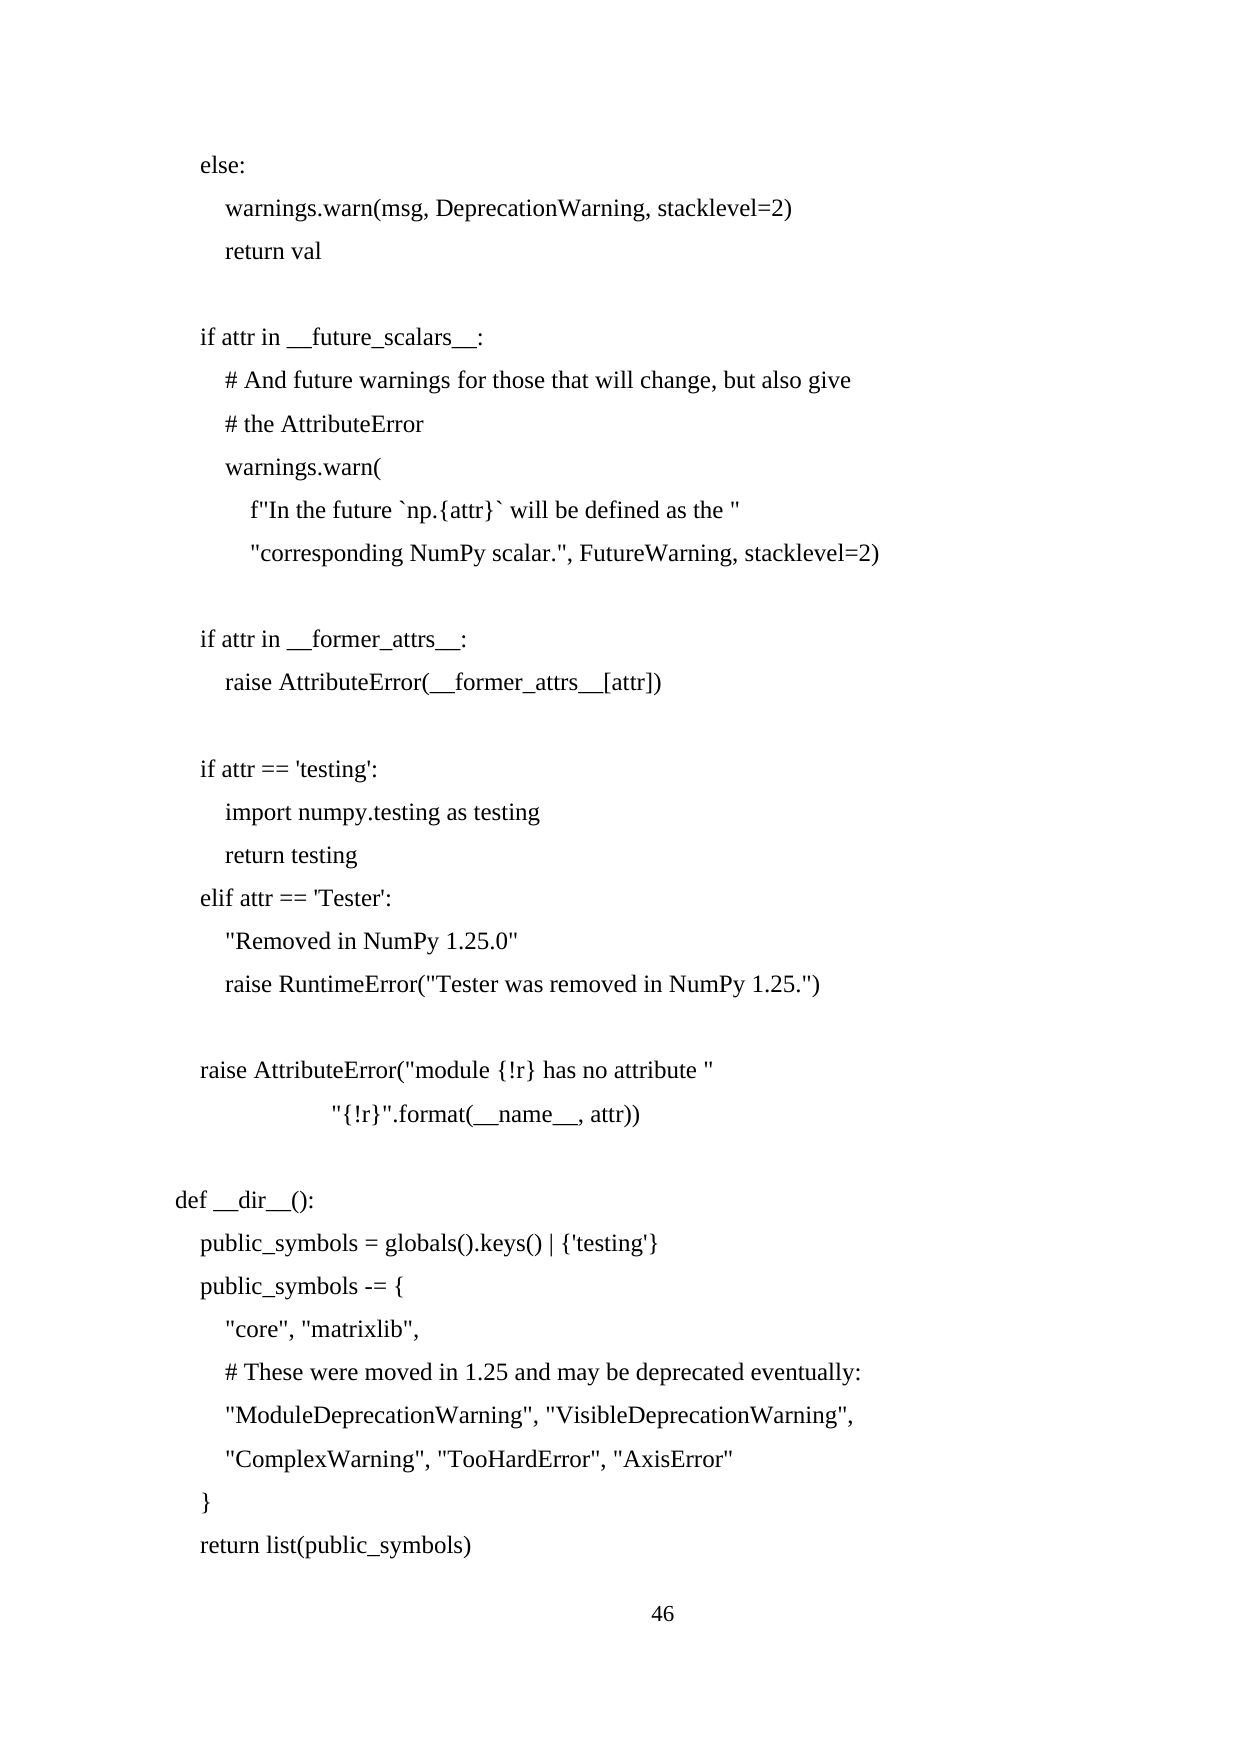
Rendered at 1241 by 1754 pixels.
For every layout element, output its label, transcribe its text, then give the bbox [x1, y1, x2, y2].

text "corresponding NumPy scalar.", FutureWarning, stacklevel=2) [150, 538, 1150, 567]
text "ComplexWarning", "TooHardError", "AxisError" [150, 1444, 1150, 1472]
text raise AttributeError(__former_attrs__[attr]) [150, 667, 1150, 696]
text elif attr == 'Tester': [150, 883, 1150, 912]
text if attr in __future_scalars__: [150, 322, 1150, 351]
text return testing [150, 840, 1150, 869]
text else: [150, 150, 1150, 179]
text if attr == 'testing': [150, 754, 1150, 782]
text # the AttributeError [150, 409, 1150, 437]
text "ModuleDeprecationWarning", "VisibleDeprecationWarning", [150, 1401, 1150, 1429]
text return list(public_symbols) [150, 1530, 1150, 1559]
text "Removed in NumPy 1.25.0" [150, 926, 1150, 955]
text # And future warnings for those that will change, but also give [150, 366, 1150, 394]
text warnings.warn(msg, DeprecationWarning, stacklevel=2) [150, 193, 1150, 222]
text f"In the future `np.{attr}` will be defined as the " [150, 495, 1150, 524]
text import numpy.testing as testing [150, 797, 1150, 826]
text "{!r}".format(__name__, attr)) [150, 1099, 1150, 1127]
text raise AttributeError("module {!r} has no attribute " [150, 1056, 1150, 1084]
text # These were moved in 1.25 and may be deprecated eventually: [150, 1357, 1150, 1386]
text def __dir__(): [150, 1185, 1150, 1214]
text public_symbols -= { [150, 1271, 1150, 1300]
text public_symbols = globals().keys() | {'testing'} [150, 1228, 1150, 1257]
text warnings.warn( [150, 452, 1150, 481]
text "core", "matrixlib", [150, 1314, 1150, 1343]
text if attr in __former_attrs__: [150, 624, 1150, 653]
text raise RuntimeError("Tester was removed in NumPy 1.25.") [150, 969, 1150, 998]
text } [150, 1487, 1150, 1516]
text return val [150, 236, 1150, 265]
